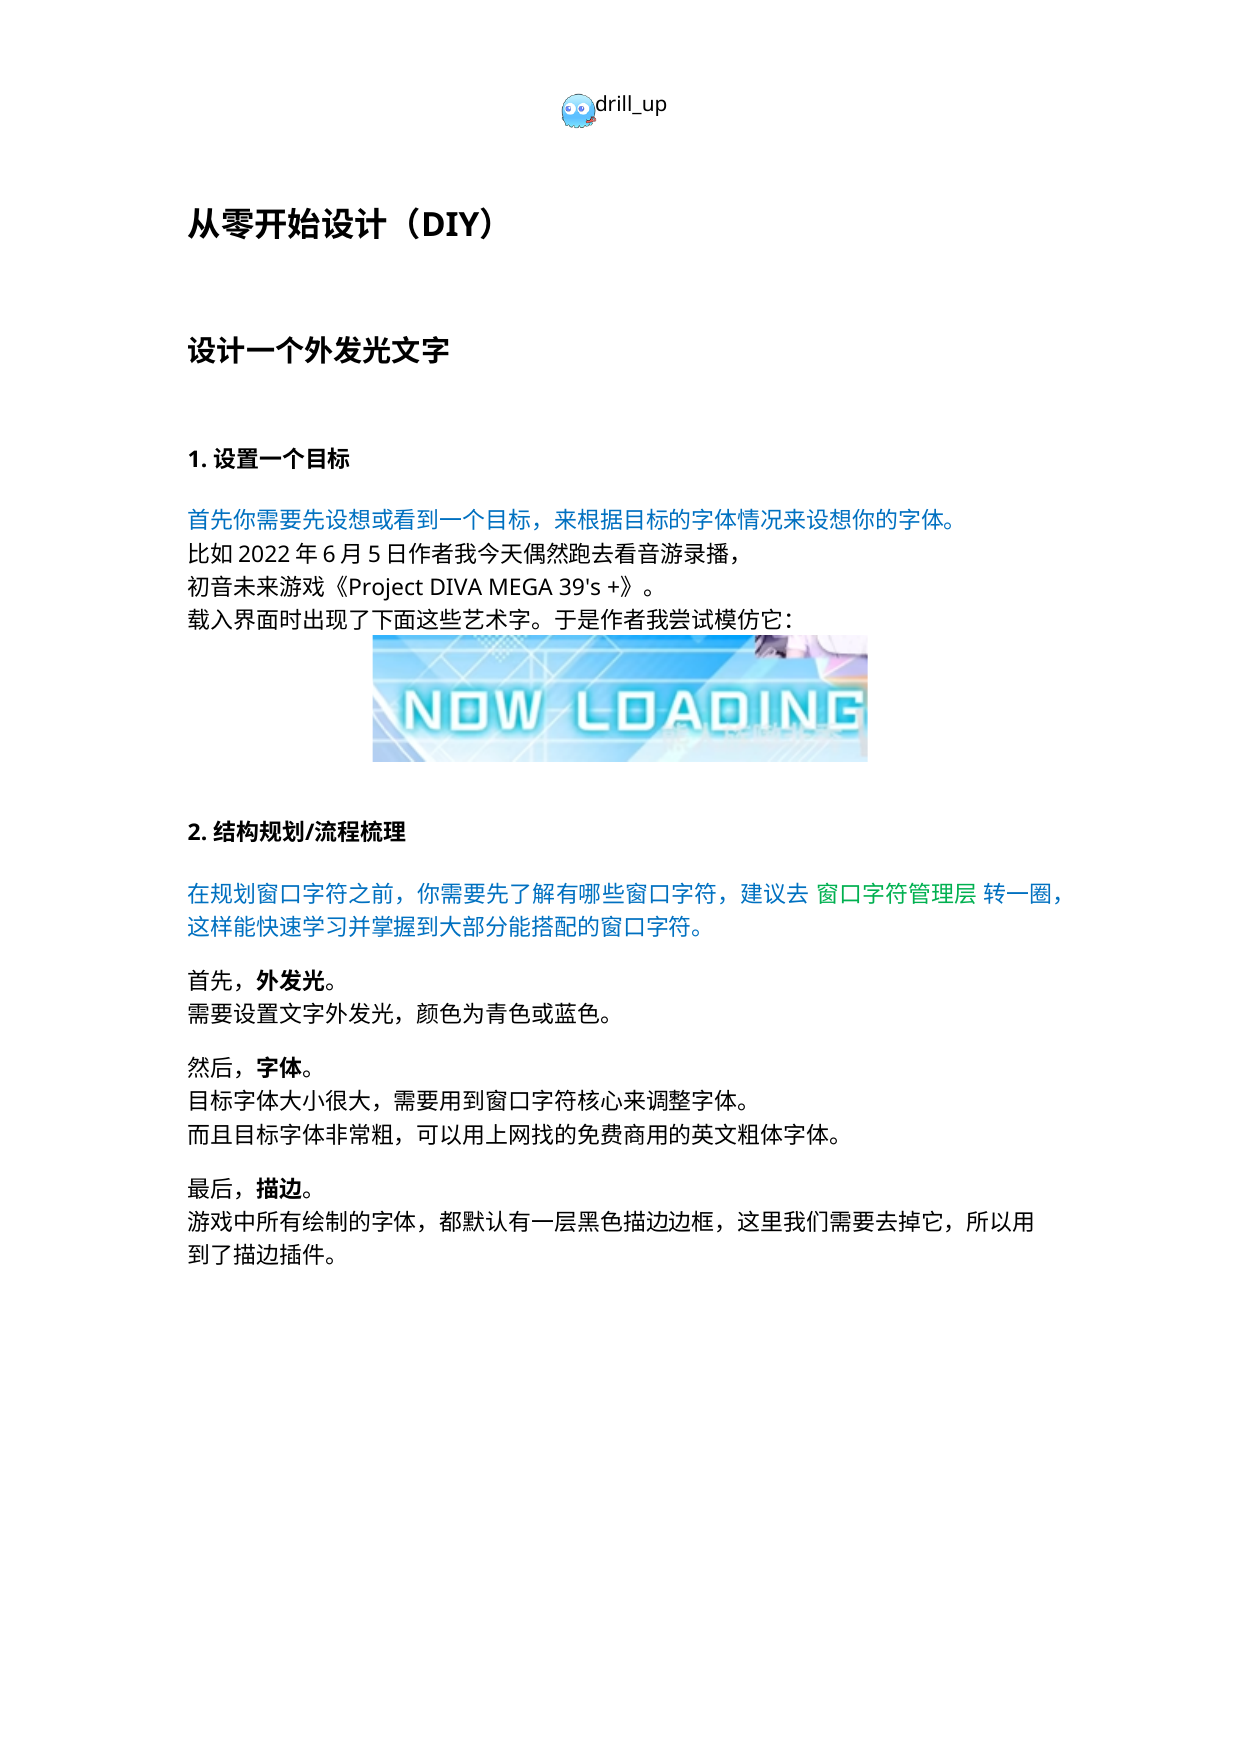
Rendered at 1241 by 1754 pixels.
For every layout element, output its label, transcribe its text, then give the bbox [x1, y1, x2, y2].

text 游戏中所有绘制的字体，都默认有一层黑色描边边框，这里我们需要去掉它，所以用到了描边插件。 [187, 1204, 1053, 1270]
text 需要设置文字外发光，颜色为青色或蓝色。 [187, 996, 1053, 1029]
text 而且目标字体非常粗，可以用上网找的免费商用的英文粗体字体。 [187, 1116, 1053, 1150]
subtitle 2. 结构规划/流程梳理 [187, 798, 1053, 863]
text 初音未来游戏《Project DIVA MEGA 39's +》。 [187, 569, 1053, 602]
subtitle 从零开始设计（DIY） [187, 189, 1053, 254]
text 目标字体大小很大，需要用到窗口字符核心来调整字体。 [187, 1083, 1053, 1116]
text 最后，描边。 [187, 1171, 1053, 1204]
text 载入界面时出现了下面这些艺术字。于是作者我尝试模仿它： [187, 602, 1053, 635]
picture [372, 635, 868, 762]
text 首先你需要先设想或看到一个目标，来根据目标的字体情况来设想你的字体。 [187, 502, 1053, 536]
picture [556, 88, 597, 130]
text 首先，外发光。 [187, 963, 1053, 996]
subtitle 设计一个外发光文字 [187, 316, 1053, 381]
text 然后，字体。 [187, 1050, 1053, 1083]
text 在规划窗口字符之前，你需要先了解有哪些窗口字符，建议去 窗口字符管理层 转一圈，这样能快速学习并掌握到大部分能搭配的窗口字符。 [187, 875, 1053, 942]
subtitle 1. 设置一个目标 [187, 425, 1053, 490]
text 比如2022年6月5日作者我今天偶然跑去看音游录播， [187, 536, 1053, 569]
